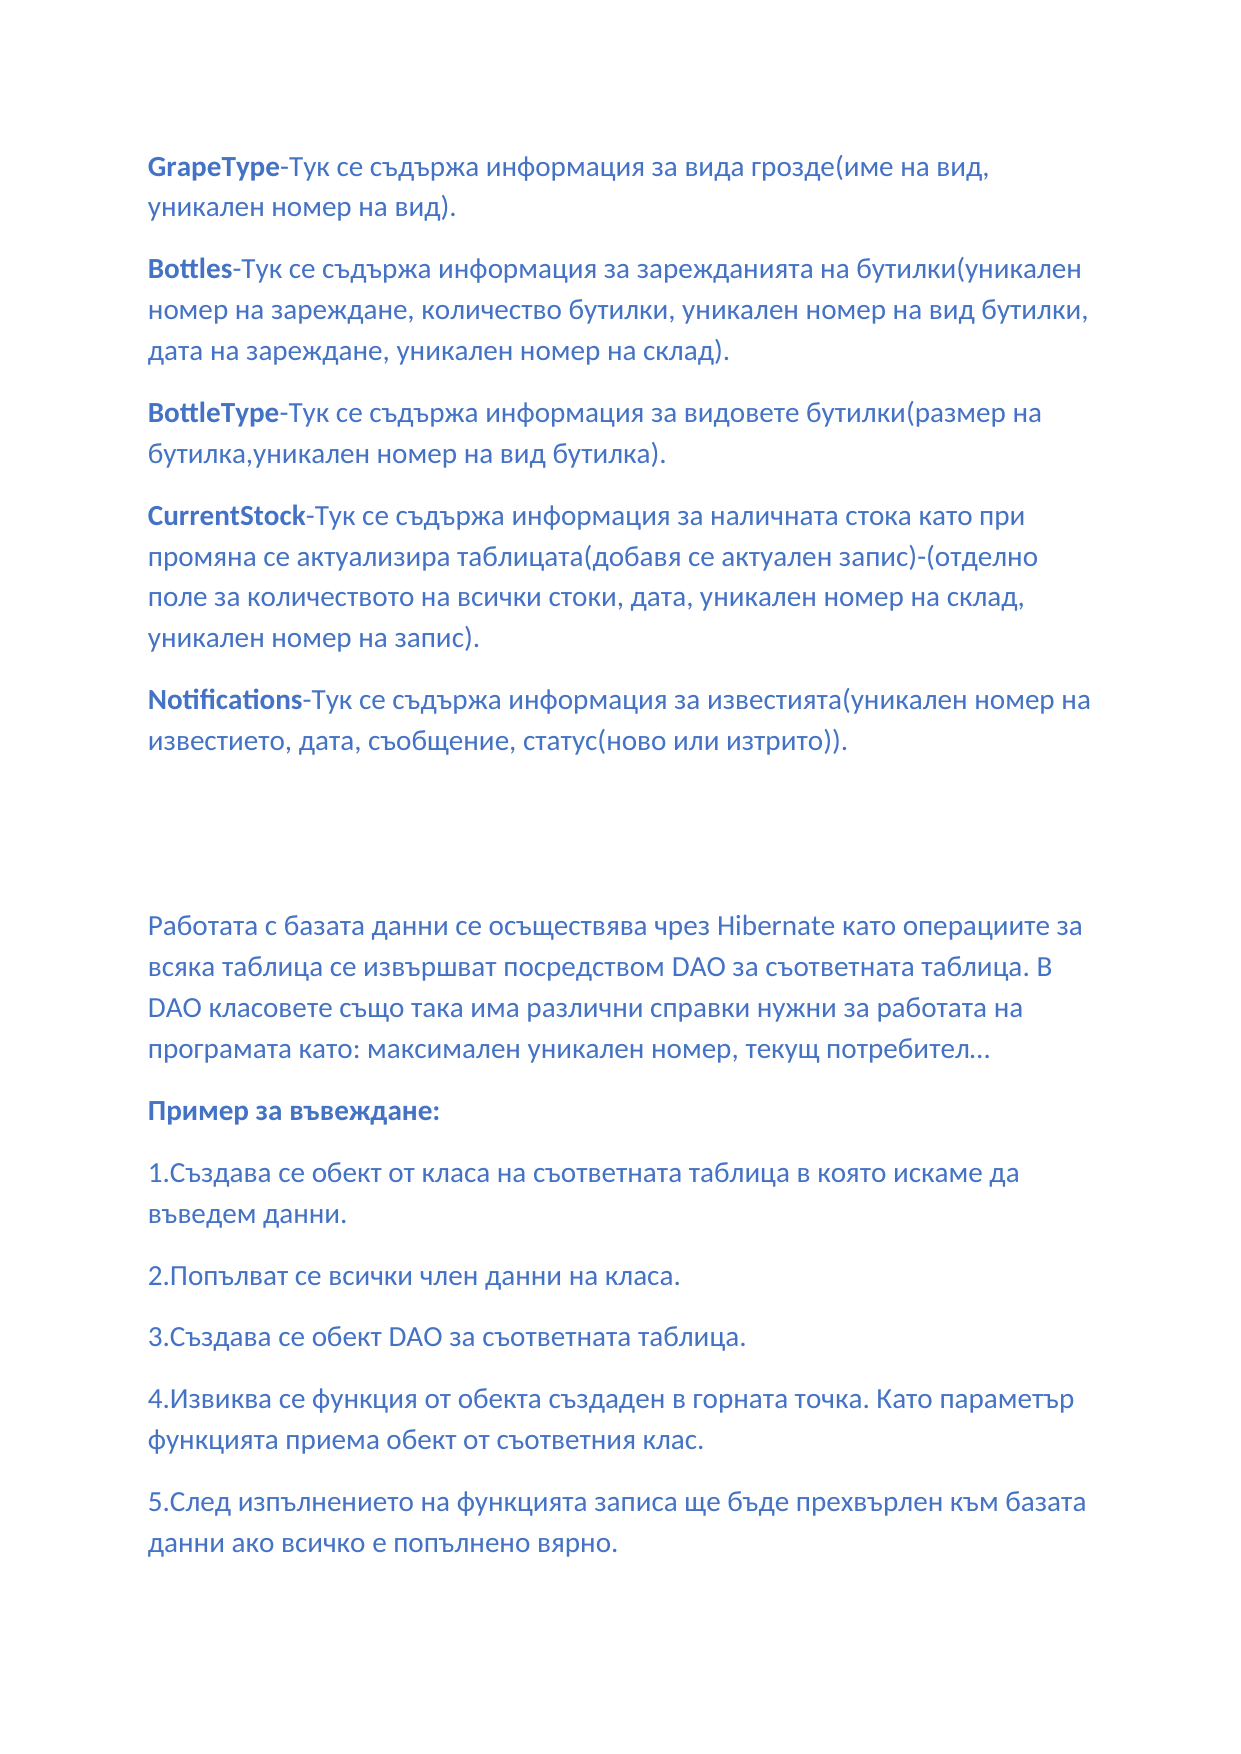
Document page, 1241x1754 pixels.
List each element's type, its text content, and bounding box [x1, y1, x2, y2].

text 3.Създава се обект DAO за съответната таблица. [148, 1318, 1093, 1354]
text Работата с базата данни се осъществява чрез Hibernate като операциите за всяка таблица се извършват посредством DAO за съответната таблица. В DAO класовете също така има различни справки нужни за работата на програмата като: максимален уникален номер, текущ потребител… [148, 907, 1093, 1066]
text 4.Извиква се функция от обекта създаден в горната точка. Като параметър функцията приема обект от съответния клас. [148, 1380, 1093, 1457]
text Bottles-Тук се съдържа информация за зарежданията на бутилки(уникален номер на зареждане, количество бутилки, уникален номер на вид бутилки, дата на зареждане, уникален номер на склад). [148, 250, 1093, 368]
text BottleType-Тук се съдържа информация за видовете бутилки(размер на бутилка,уникален номер на вид бутилка). [148, 394, 1093, 471]
text 5.След изпълнението на функцията записа ще бъде прехвърлен към базата данни ако всичко е попълнено вярно. [148, 1483, 1093, 1559]
text 1.Създава се обект от класа на съответната таблица в която искаме да въведем данни. [148, 1154, 1093, 1230]
text Пример за въвеждане: [148, 1092, 1093, 1128]
text Notifications-Тук се съдържа информация за известията(уникален номер на известието, дата, съобщение, статус(ново или изтрито)). [148, 681, 1093, 758]
text 2.Попълват се всички член данни на класа. [148, 1257, 1093, 1292]
text GrapeType-Тук се съдържа информация за вида грозде(име на вид, уникален номер на вид). [148, 148, 1093, 224]
text CurrentStock-Тук се съдържа информация за наличната стока като при промяна се актуализира таблицата(добавя се актуален запис)-(отделно поле за количеството на всички стоки, дата, уникален номер на склад, уникален номер на запис). [148, 497, 1093, 655]
